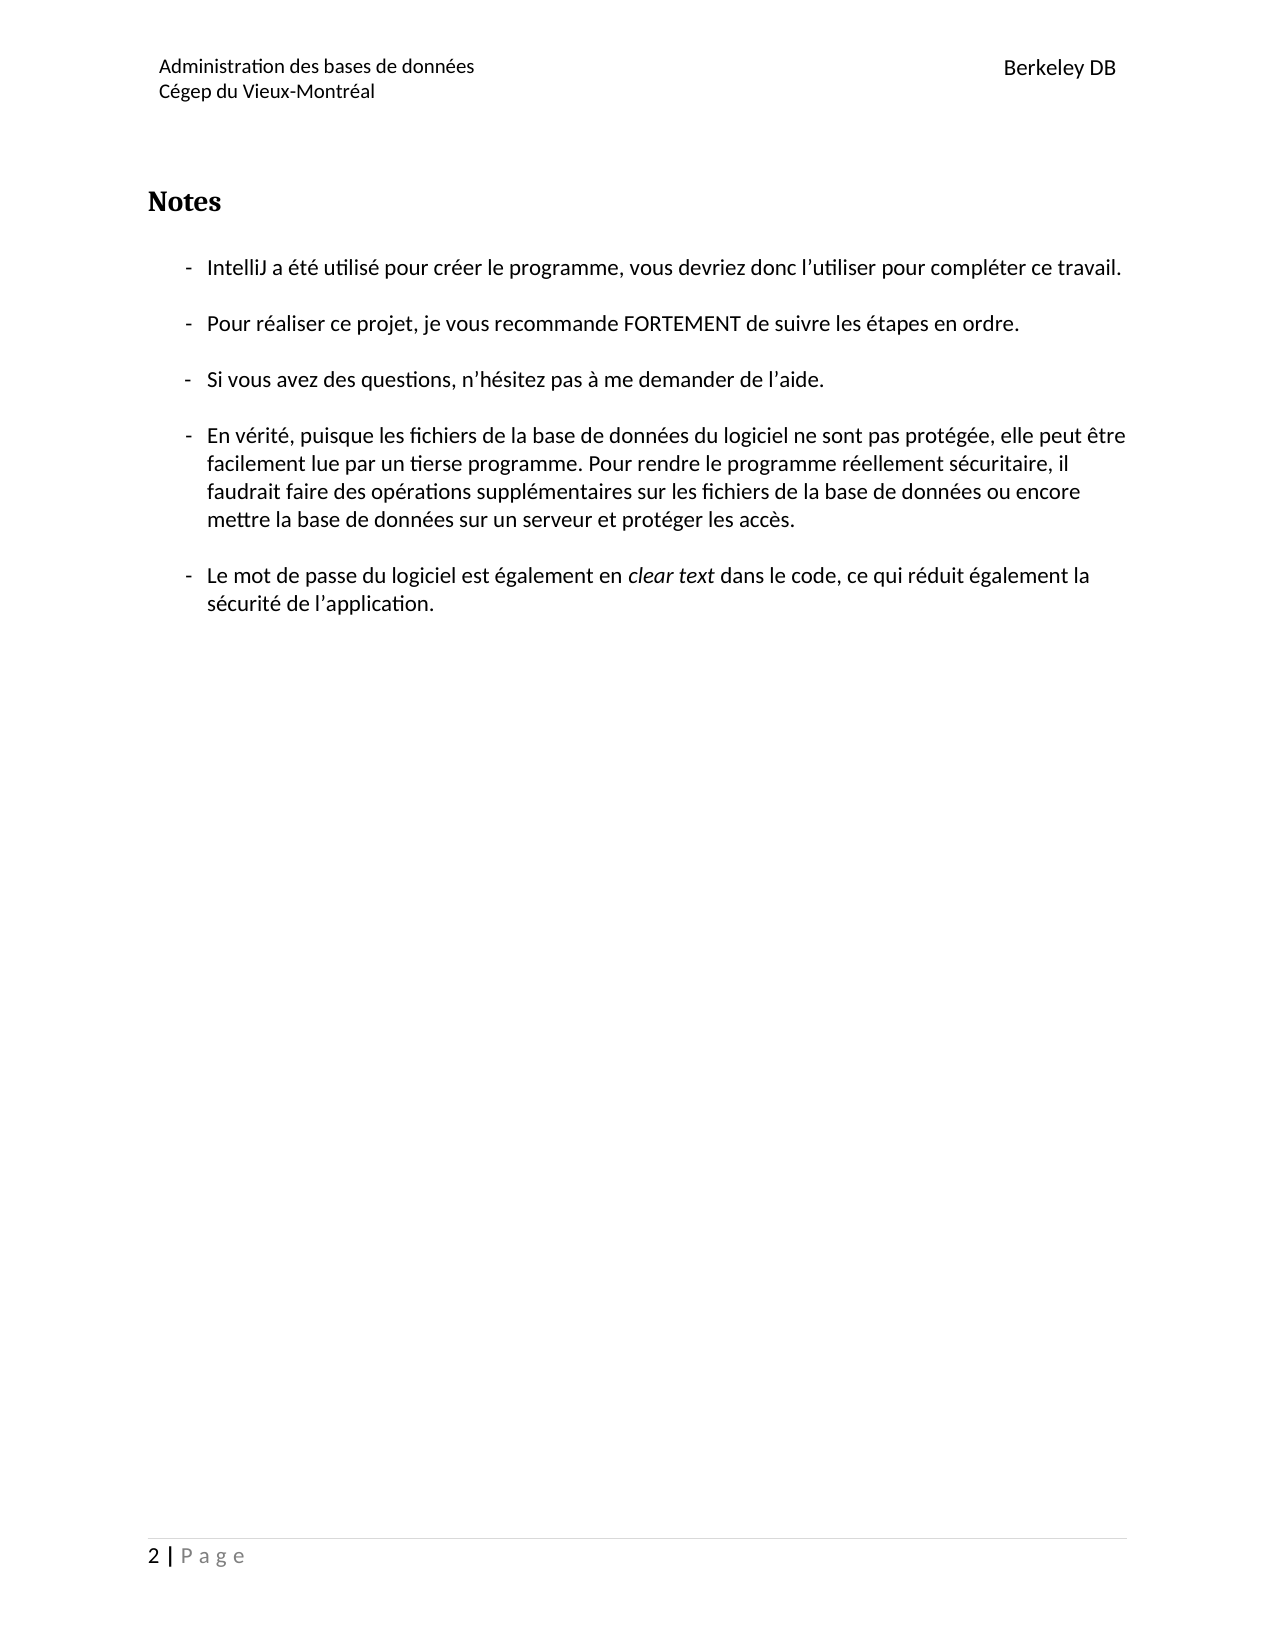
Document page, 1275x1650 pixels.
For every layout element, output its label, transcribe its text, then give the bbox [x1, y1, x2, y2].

list En vérité, puisque les fichiers de la base de données du logiciel ne sont pas protégée, elle peut être facilement lue par un tierse programme. Pour rendre le programme réellement sécuritaire, il faudrait faire des opérations supplémentaires sur les fichiers de la base de données ou encore mettre la base de données sur un serveur et protéger les accès. [185, 421, 1127, 533]
subtitle Notes [148, 185, 1127, 218]
list Si vous avez des questions, n’hésitez pas à me demander de l’aide. [184, 365, 1127, 393]
list IntelliJ a été utilisé pour créer le programme, vous devriez donc l’utiliser pour compléter ce travail. [185, 253, 1127, 281]
list Le mot de passe du logiciel est également en clear text dans le code, ce qui réduit également la sécurité de l’application. [185, 561, 1127, 617]
list Pour réaliser ce projet, je vous recommande FORTEMENT de suivre les étapes en ordre. [185, 309, 1127, 337]
